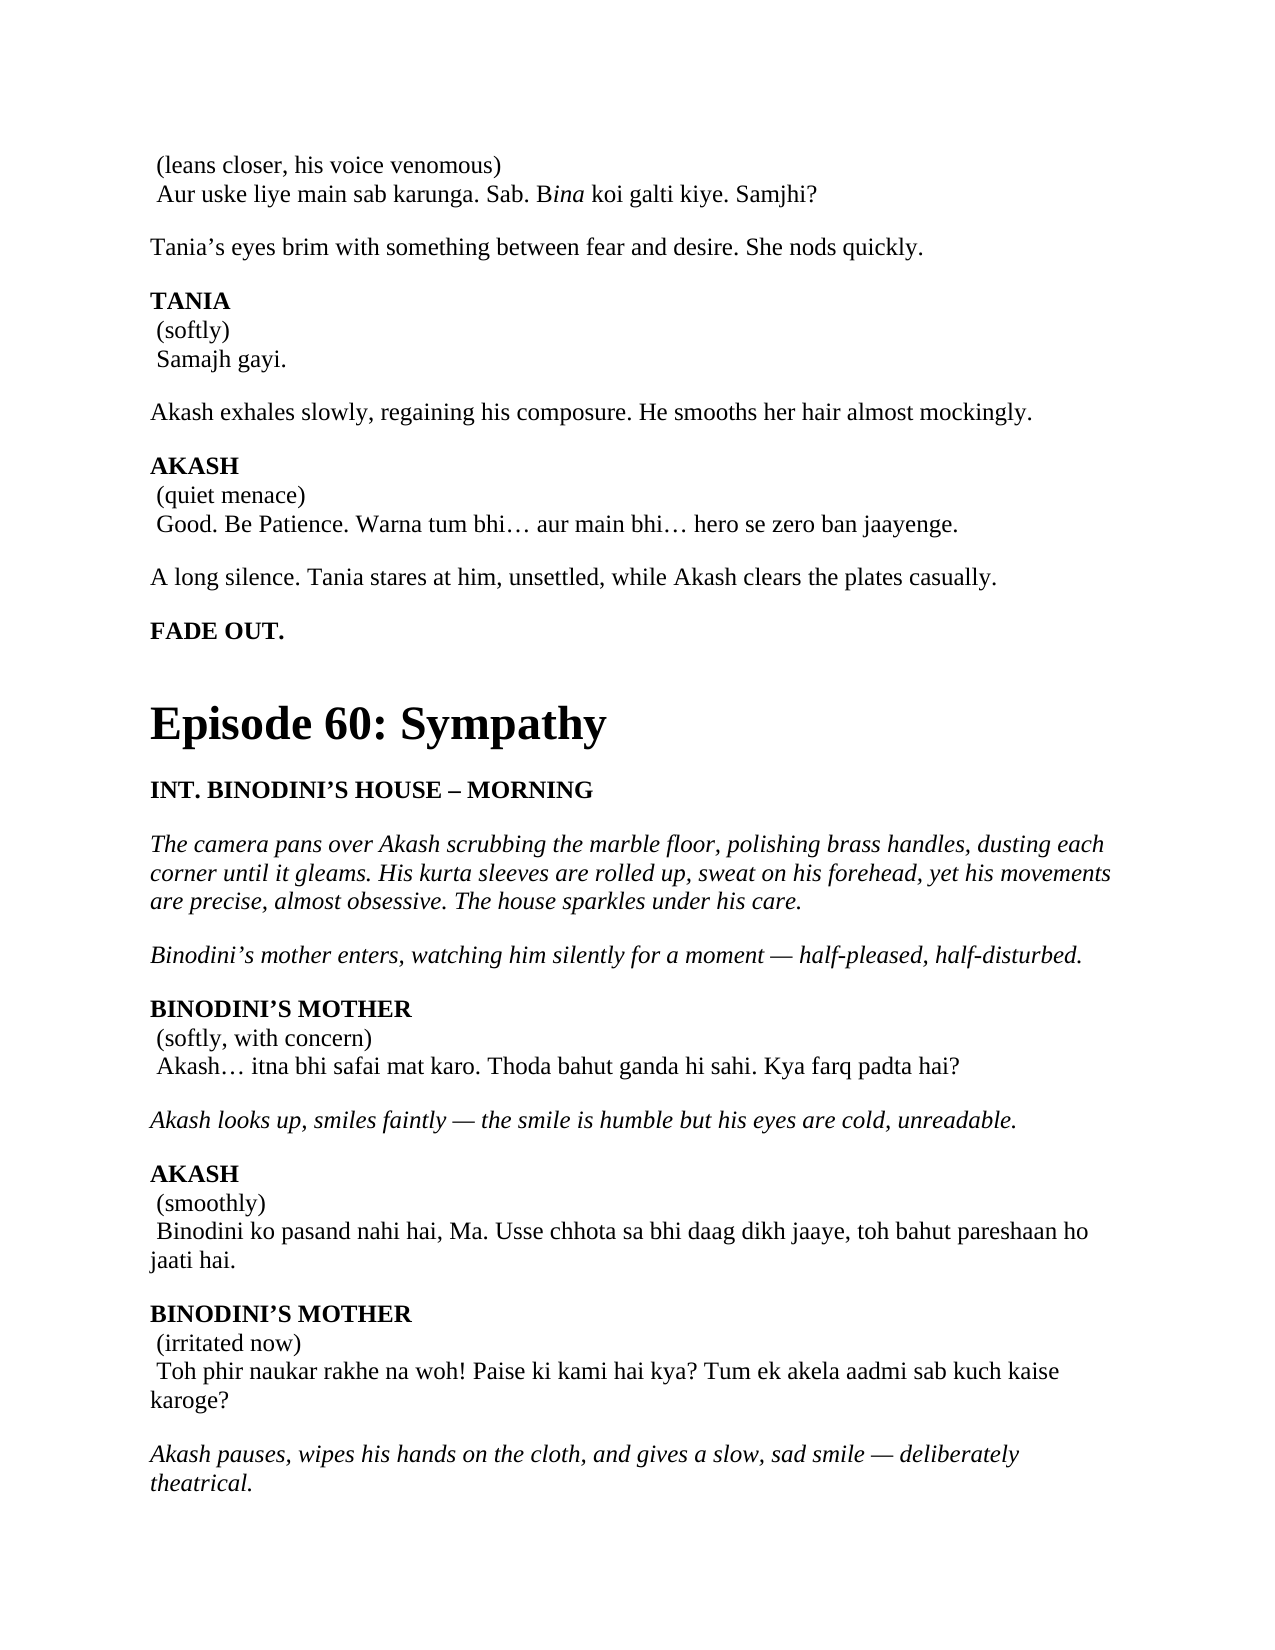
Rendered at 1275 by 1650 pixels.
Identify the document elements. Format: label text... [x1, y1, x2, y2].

text INT. BINODINI’S HOUSE – MORNING [150, 775, 1125, 804]
text AKASH (quiet menace) Good. Be Patience. Warna tum bhi… aur main bhi… hero se zero ban jaayenge. [150, 451, 1125, 537]
text TANIA (softly) Samajh gayi. [150, 286, 1125, 372]
subtitle Episode 60: Sympathy [150, 695, 1125, 750]
text Tania’s eyes brim with something between fear and desire. She nods quickly. [150, 232, 1125, 261]
text Akash looks up, smiles faintly — the smile is humble but his eyes are cold, unreadable. [150, 1105, 1125, 1134]
text Binodini’s mother enters, watching him silently for a moment — half-pleased, half-disturbed. [150, 940, 1125, 969]
text The camera pans over Akash scrubbing the marble floor, polishing brass handles, dusting each corner until it gleams. His kurta sleeves are rolled up, sweat on his forehead, yet his movements are precise, almost obsessive. The house sparkles under his care. [150, 829, 1125, 915]
text A long silence. Tania stares at him, unsettled, while Akash clears the plates casually. [150, 562, 1125, 591]
text Akash exhales slowly, regaining his composure. He smooths her hair almost mockingly. [150, 397, 1125, 426]
text Akash pauses, wipes his hands on the cloth, and gives a slow, sad smile — deliberately theatrical. [150, 1439, 1125, 1496]
text BINODINI’S MOTHER (irritated now) Toh phir naukar rakhe na woh! Paise ki kami hai kya? Tum ek akela aadmi sab kuch kaise karoge? [150, 1299, 1125, 1414]
text BINODINI’S MOTHER (softly, with concern) Akash… itna bhi safai mat karo. Thoda bahut ganda hi sahi. Kya farq padta hai? [150, 994, 1125, 1080]
text AKASH (smoothly) Binodini ko pasand nahi hai, Ma. Usse chhota sa bhi daag dikh jaaye, toh bahut pareshaan ho jaati hai. [150, 1159, 1125, 1274]
text FADE OUT. [150, 616, 1125, 645]
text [150, 150, 1125, 207]
